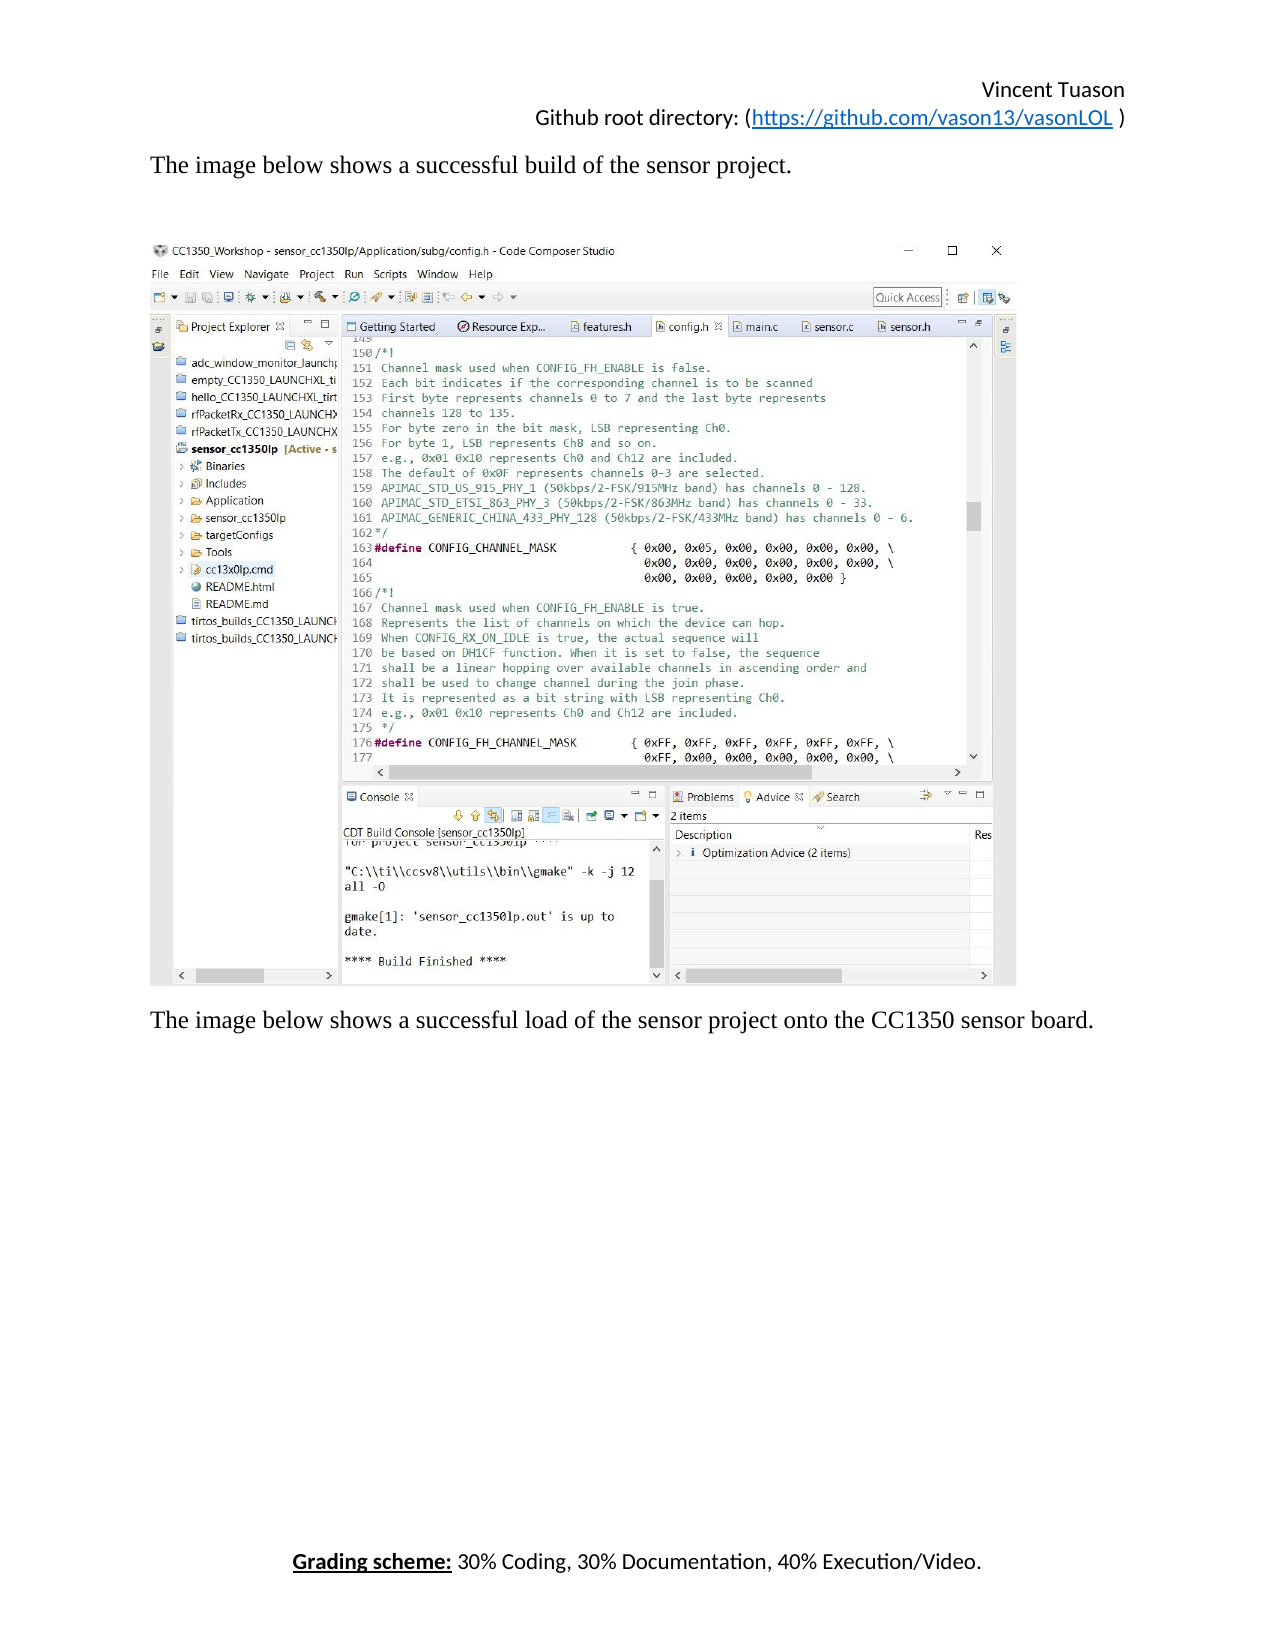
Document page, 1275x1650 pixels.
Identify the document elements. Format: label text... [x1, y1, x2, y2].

picture [150, 245, 1017, 986]
text The image below shows a successful load of the sensor project onto the CC1350 sensor board. [150, 1005, 1125, 1033]
text The image below shows a successful build of the sensor project. [150, 150, 1125, 179]
